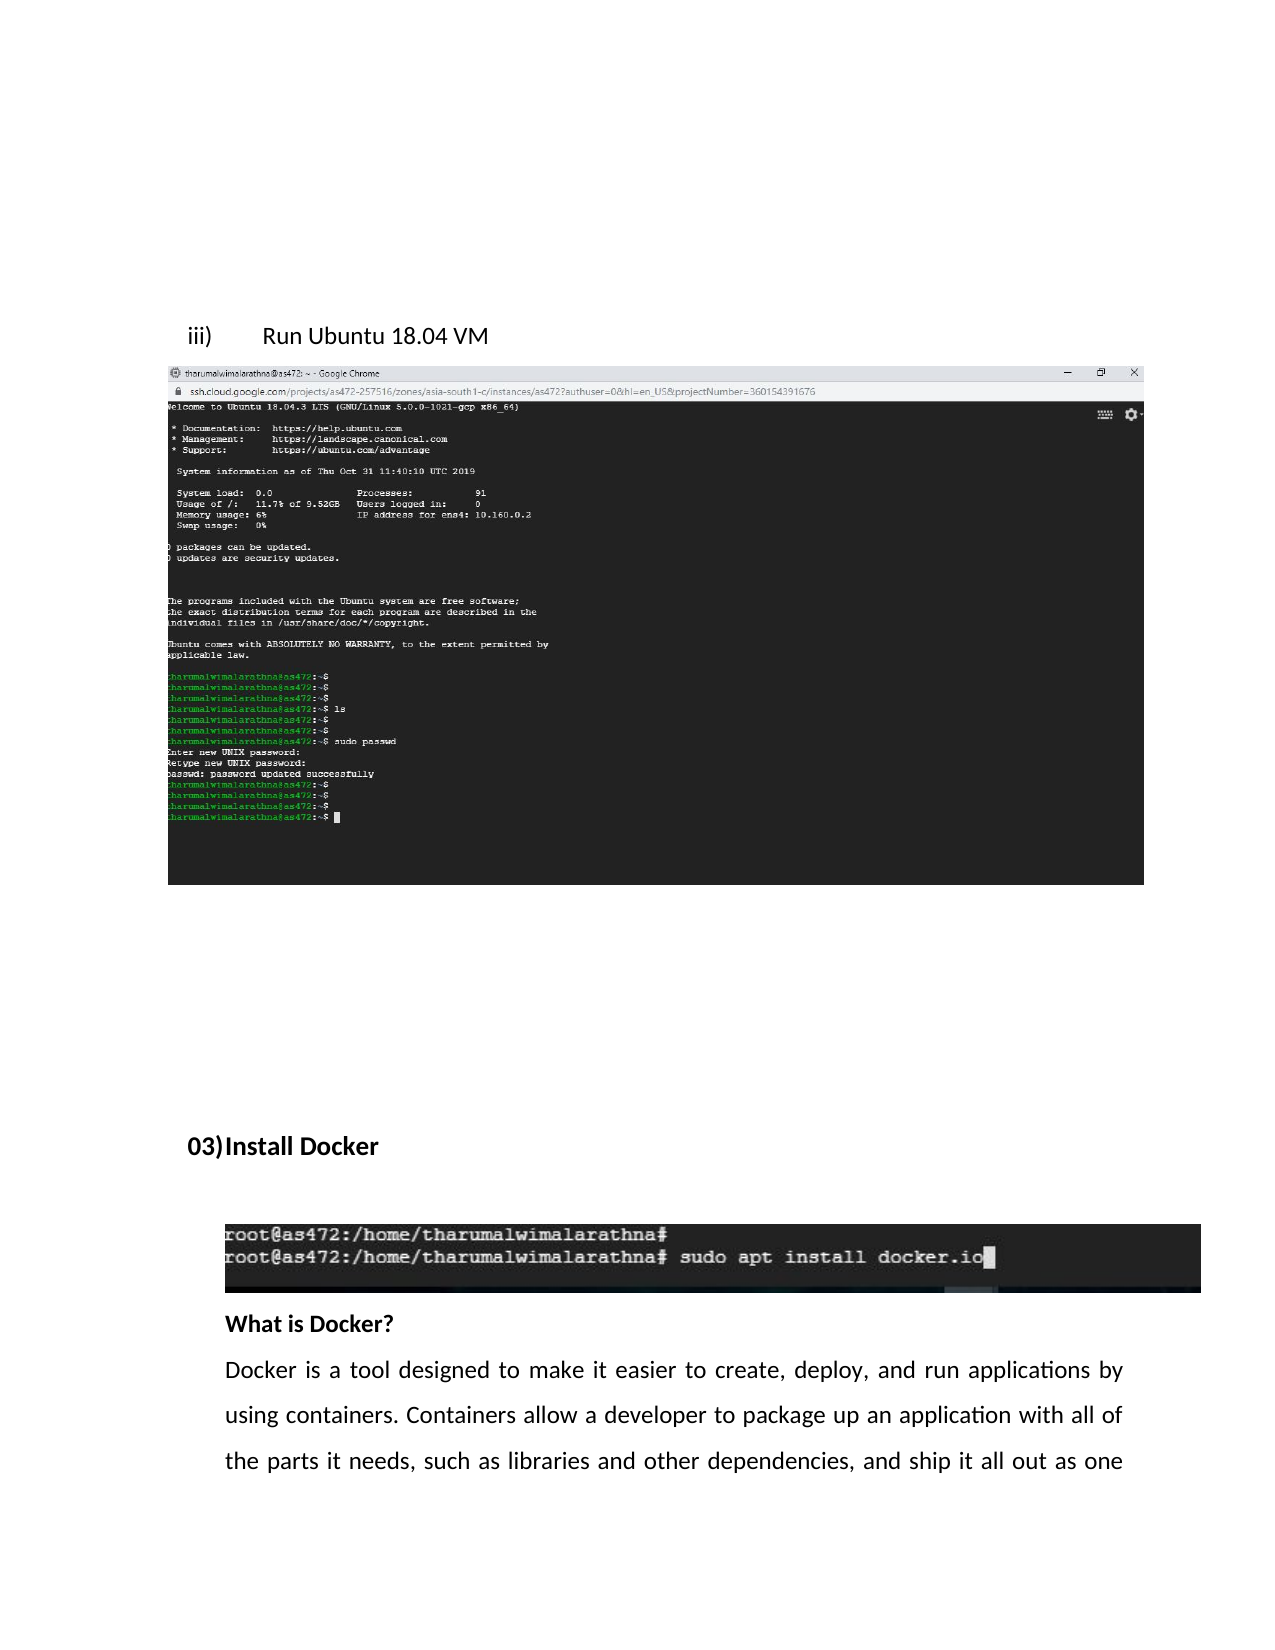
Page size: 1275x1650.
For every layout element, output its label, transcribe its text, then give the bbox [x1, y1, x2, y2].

list What is Docker? [225, 1308, 1125, 1339]
picture [168, 366, 1144, 885]
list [225, 1354, 1125, 1476]
list Install Docker [187, 1129, 1125, 1162]
picture [225, 1224, 1201, 1293]
list Run Ubuntu 18.04 VM [187, 321, 1125, 351]
